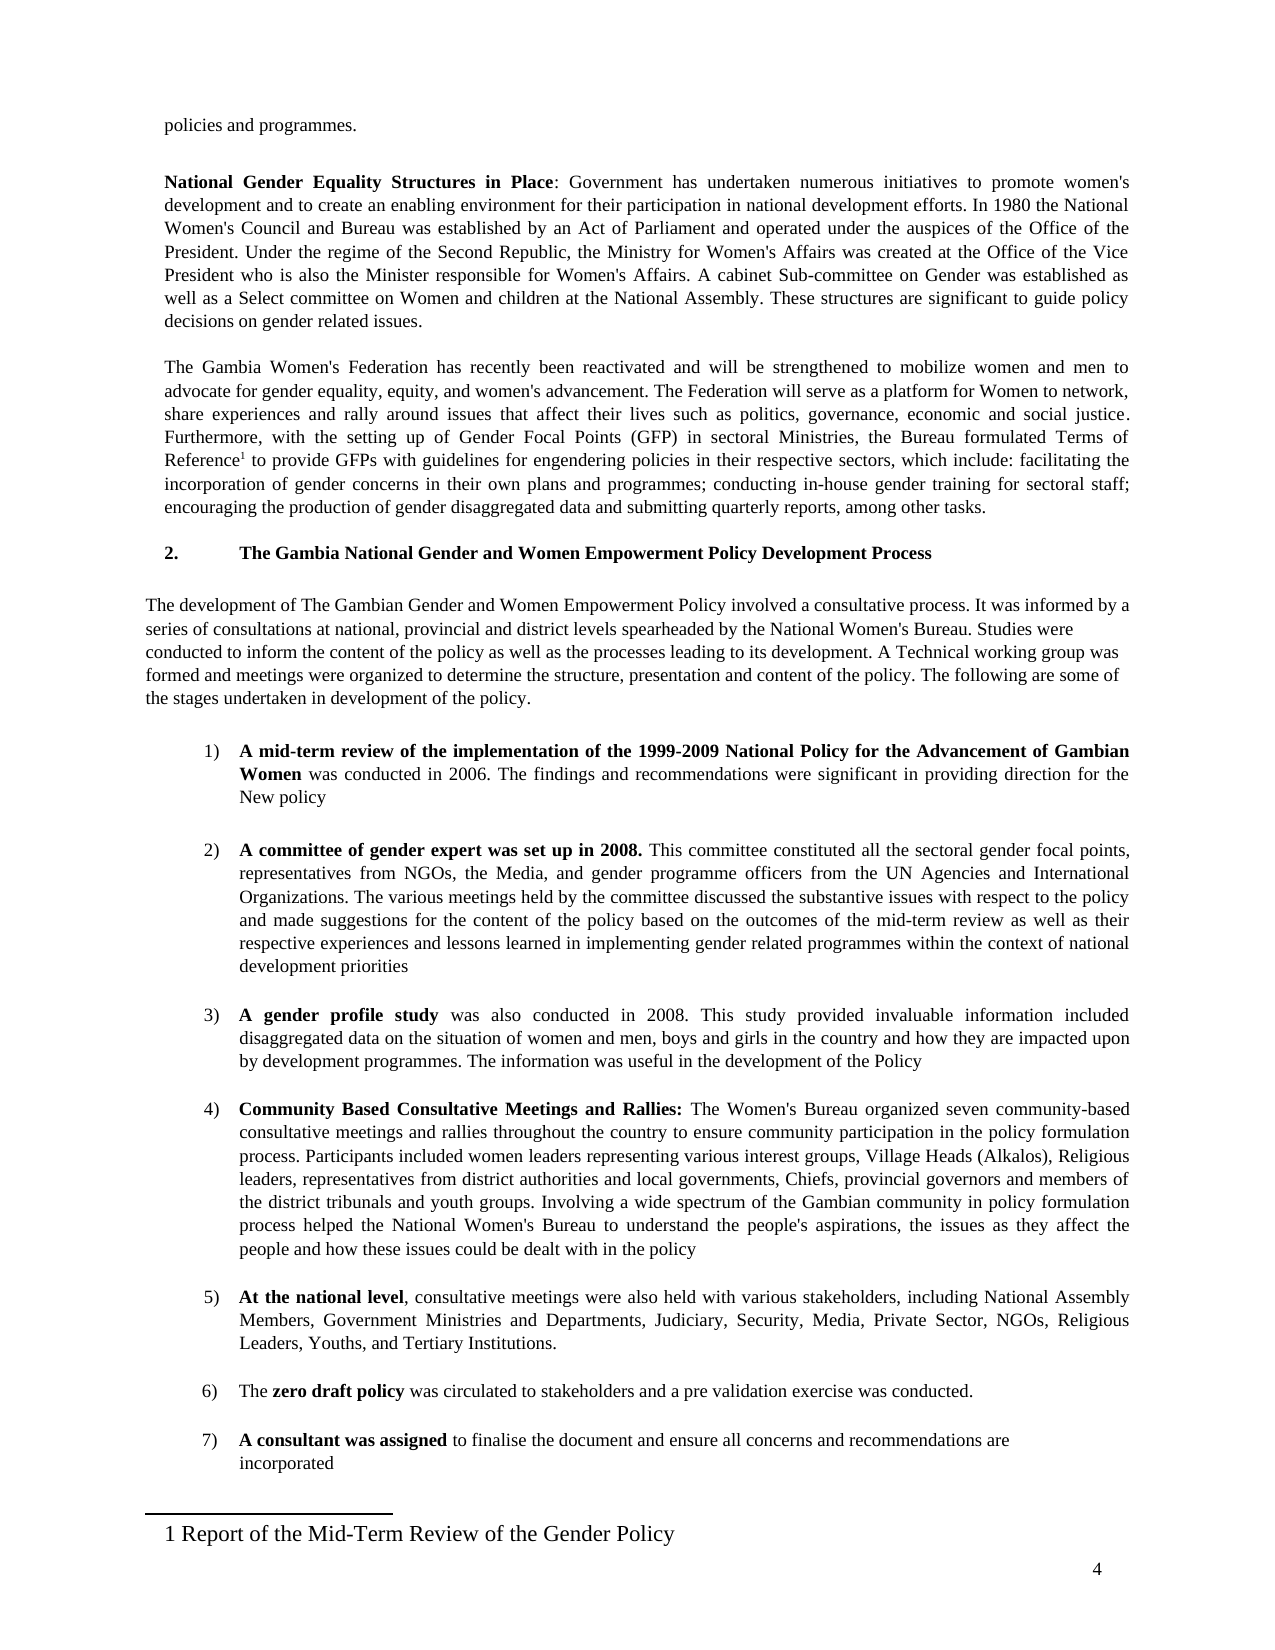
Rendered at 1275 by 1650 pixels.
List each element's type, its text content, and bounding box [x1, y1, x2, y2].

text The Gambia Women's Federation has recently been reactivated and will be strengthened to mobilize women and men to advocate for gender equality, equity, and women's advancement. The Federation will serve as a platform for Women to network, share experiences and rally around issues that affect their lives such as politics, governance, economic and social justice. Furthermore, with the setting up of Gender Focal Points (GFP) in sectoral Ministries, the Bureau formulated Terms of Reference to provide GFPs with guidelines for engendering policies in their respective sectors, which include: facilitating the incorporation of gender concerns in their own plans and programmes; conducting in-house gender training for sectoral staff; encouraging the production of gender disaggregated data and submitting quarterly reports, among other tasks. [164, 356, 1131, 517]
list A committee of gender expert was set up in 2008. This committee constituted all the sectoral gender focal points, representatives from NGOs, the Media, and gender programme officers from the UN Agencies and International Organizations. The various meetings held by the committee discussed the substantive issues with respect to the policy and made suggestions for the content of the policy based on the outcomes of the mid-term review as well as their respective experiences and lessons learned in implementing gender related programmes within the context of national development priorities [204, 839, 1131, 977]
text National Gender Equality Structures in Place: Government has undertaken numerous initiatives to promote women's development and to create an enabling environment for their participation in national development efforts. In 1980 the National Women's Council and Bureau was established by an Act of Parliament and operated under the auspices of the Office of the President. Under the regime of the Second Republic, the Ministry for Women's Affairs was created at the Office of the Vice President who is also the Minister responsible for Women's Affairs. A cabinet Sub-committee on Gender was established as well as a Select committee on Women and children at the National Assembly. These structures are significant to guide policy decisions on gender related issues. [164, 171, 1131, 332]
text incorporated [145, 1452, 1131, 1473]
list The zero draft policy was circulated to stakeholders and a pre validation exercise was conducted. [145, 1380, 1131, 1402]
list At the national level, consultative meetings were also held with various stakeholders, including National Assembly Members, Government Ministries and Departments, Judiciary, Security, Media, Private Sector, NGOs, Religious Leaders, Youths, and Tertiary Institutions. [204, 1286, 1131, 1354]
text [164, 114, 1131, 136]
list Community Based Consultative Meetings and Rallies: The Women's Bureau organized seven community-based consultative meetings and rallies throughout the country to ensure community participation in the policy formulation process. Participants included women leaders representing various interest groups, Village Heads (Alkalos), Religious leaders, representatives from district authorities and local governments, Chiefs, provincial governors and members of the district tribunals and youth groups. Involving a wide spectrum of the Gambian community in policy formulation process helped the National Women's Bureau to understand the people's aspirations, the issues as they affect the people and how these issues could be dealt with in the policy [204, 1098, 1131, 1259]
subtitle The Gambia National Gender and Women Empowerment Policy Development Process [145, 542, 1131, 563]
text The development of The Gambian Gender and Women Empowerment Policy involved a consultative process. It was informed by a series of consultations at national, provincial and district levels spearheaded by the National Women's Bureau. Studies were conducted to inform the content of the policy as well as the processes leading to its development. A Technical working group was formed and meetings were organized to determine the structure, presentation and content of the policy. The following are some of the stages undertaken in development of the policy. [145, 594, 1131, 709]
list A mid-term review of the implementation of the 1999-2009 National Policy for the Advancement of Gambian Women was conducted in 2006. The findings and recommendations were significant in providing direction for the New policy [204, 739, 1131, 808]
list A consultant was assigned to finalise the document and ensure all concerns and recommendations are [145, 1429, 1131, 1450]
list A gender profile study was also conducted in 2008. This study provided invaluable information included disaggregated data on the situation of women and men, boys and girls in the country and how they are impacted upon by development programmes. The information was useful in the development of the Policy [204, 1003, 1131, 1071]
